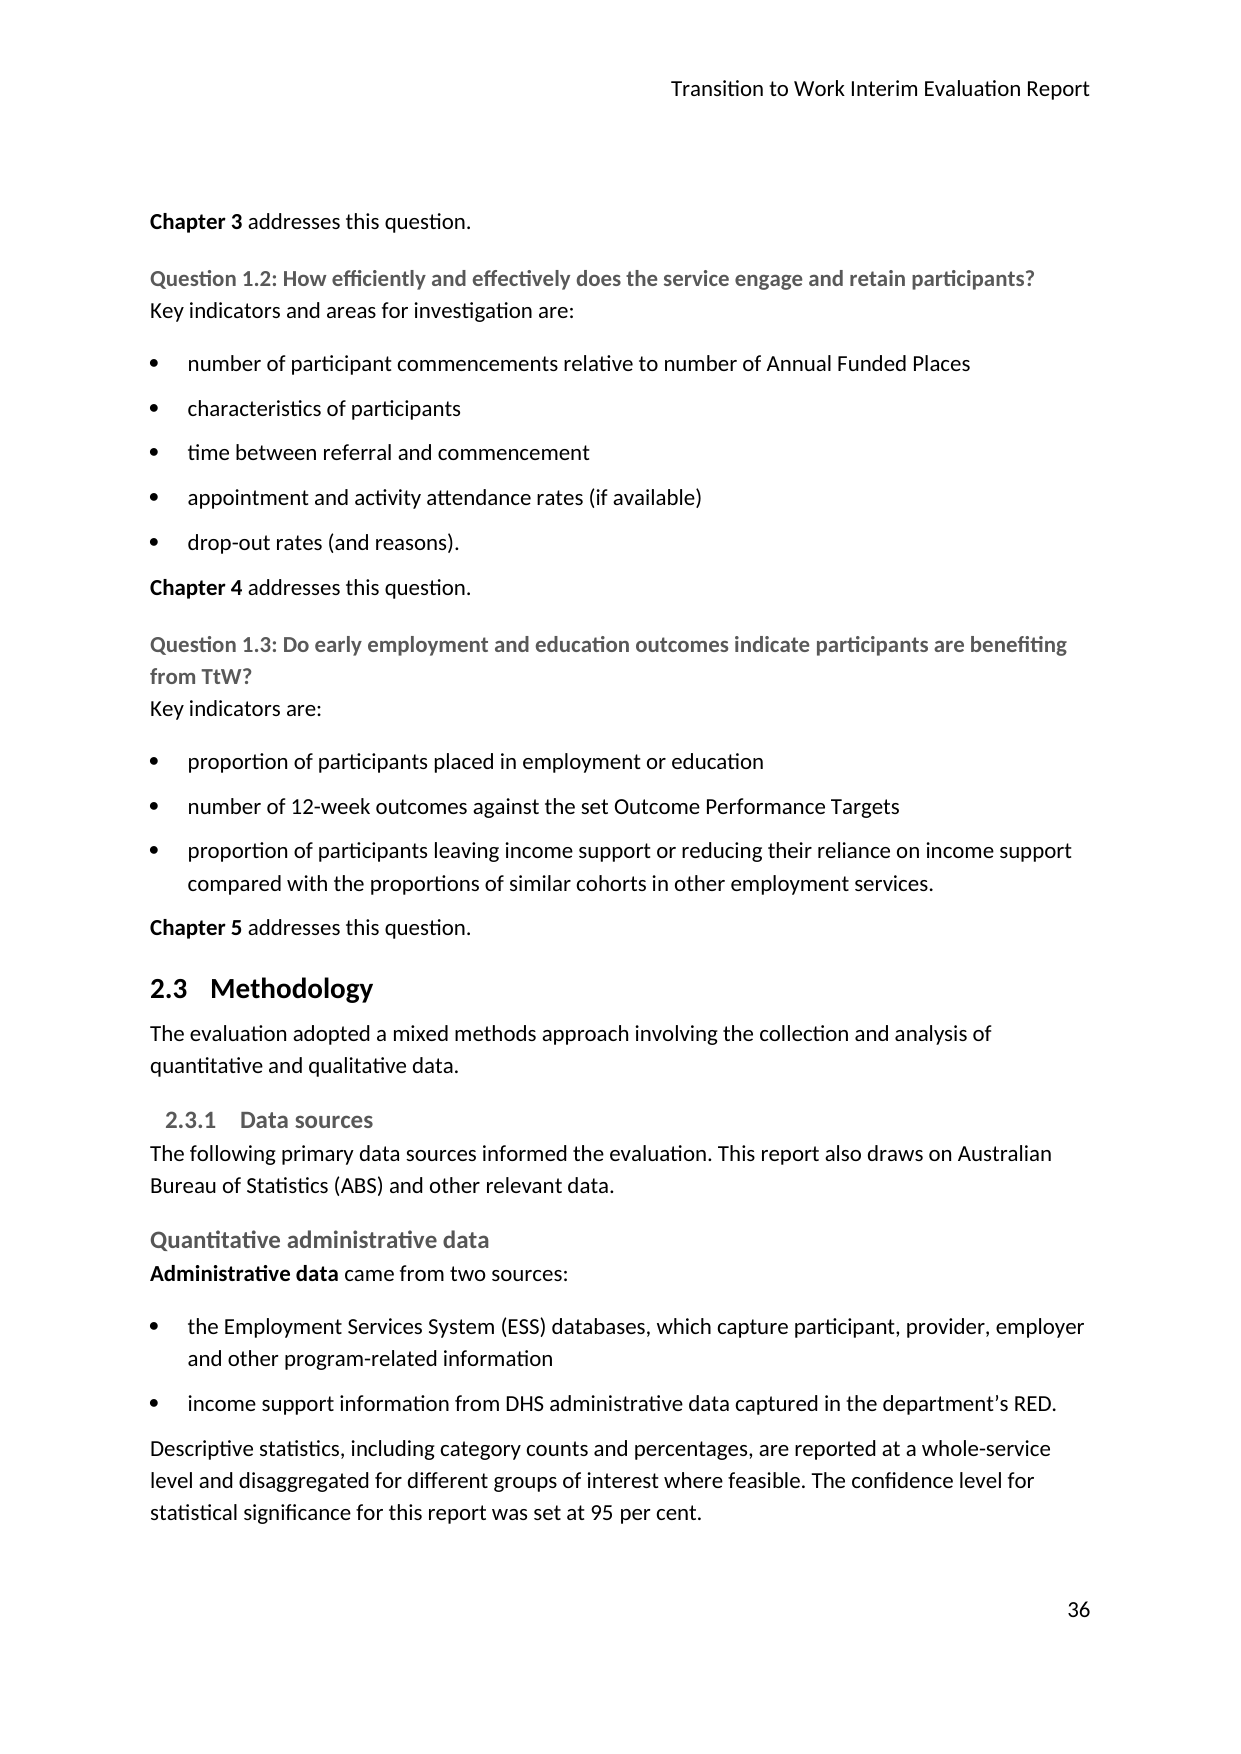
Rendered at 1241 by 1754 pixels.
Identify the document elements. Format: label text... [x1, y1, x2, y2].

subtitle Question 1.3: Do early employment and education outcomes indicate participants are benefiting from TtW? [150, 630, 1090, 690]
text Key indicators are: [150, 694, 1090, 722]
subtitle Data sources [165, 1104, 1090, 1134]
text The evaluation adopted a mixed methods approach involving the collection and analysis of quantitative and qualitative data. [150, 1019, 1090, 1079]
subtitle Methodology [150, 971, 1090, 1006]
text Key indicators and areas for investigation are: [150, 296, 1090, 324]
list number of participant commencements relative to number of Annual Funded Places [150, 349, 1090, 377]
text Descriptive statistics, including category counts and percentages, are reported at a whole-service level and disaggregated for different groups of interest where feasible. The confidence level for statistical significance for this report was set at 95 per cent. [150, 1434, 1090, 1526]
text Chapter 5 addresses this question. [150, 913, 1090, 941]
list number of 12-week outcomes against the set Outcome Performance Targets [150, 792, 1090, 820]
list appointment and activity attendance rates (if available) [150, 483, 1090, 511]
subtitle Quantitative administrative data [150, 1224, 1090, 1255]
list drop-out rates (and reasons). [150, 528, 1090, 556]
text The following primary data sources informed the evaluation. This report also draws on Australian Bureau of Statistics (ABS) and other relevant data. [150, 1139, 1090, 1199]
text Chapter 4 addresses this question. [150, 573, 1090, 601]
list characteristics of participants [150, 394, 1090, 422]
list the Employment Services System (ESS) databases, which capture participant, provider, employer and other program-related information [150, 1312, 1090, 1372]
list time between referral and commencement [150, 438, 1090, 467]
list proportion of participants placed in employment or education [150, 747, 1090, 775]
list proportion of participants leaving income support or reducing their reliance on income support compared with the proportions of similar cohorts in other employment services. [150, 837, 1090, 897]
text Administrative data came from two sources: [150, 1259, 1090, 1287]
text Chapter 3 addresses this question. [150, 207, 1090, 235]
subtitle Question 1.2: How efficiently and effectively does the service engage and retain participants? [150, 264, 1090, 292]
list income support information from DHS administrative data captured in the department’s RED. [150, 1389, 1090, 1417]
